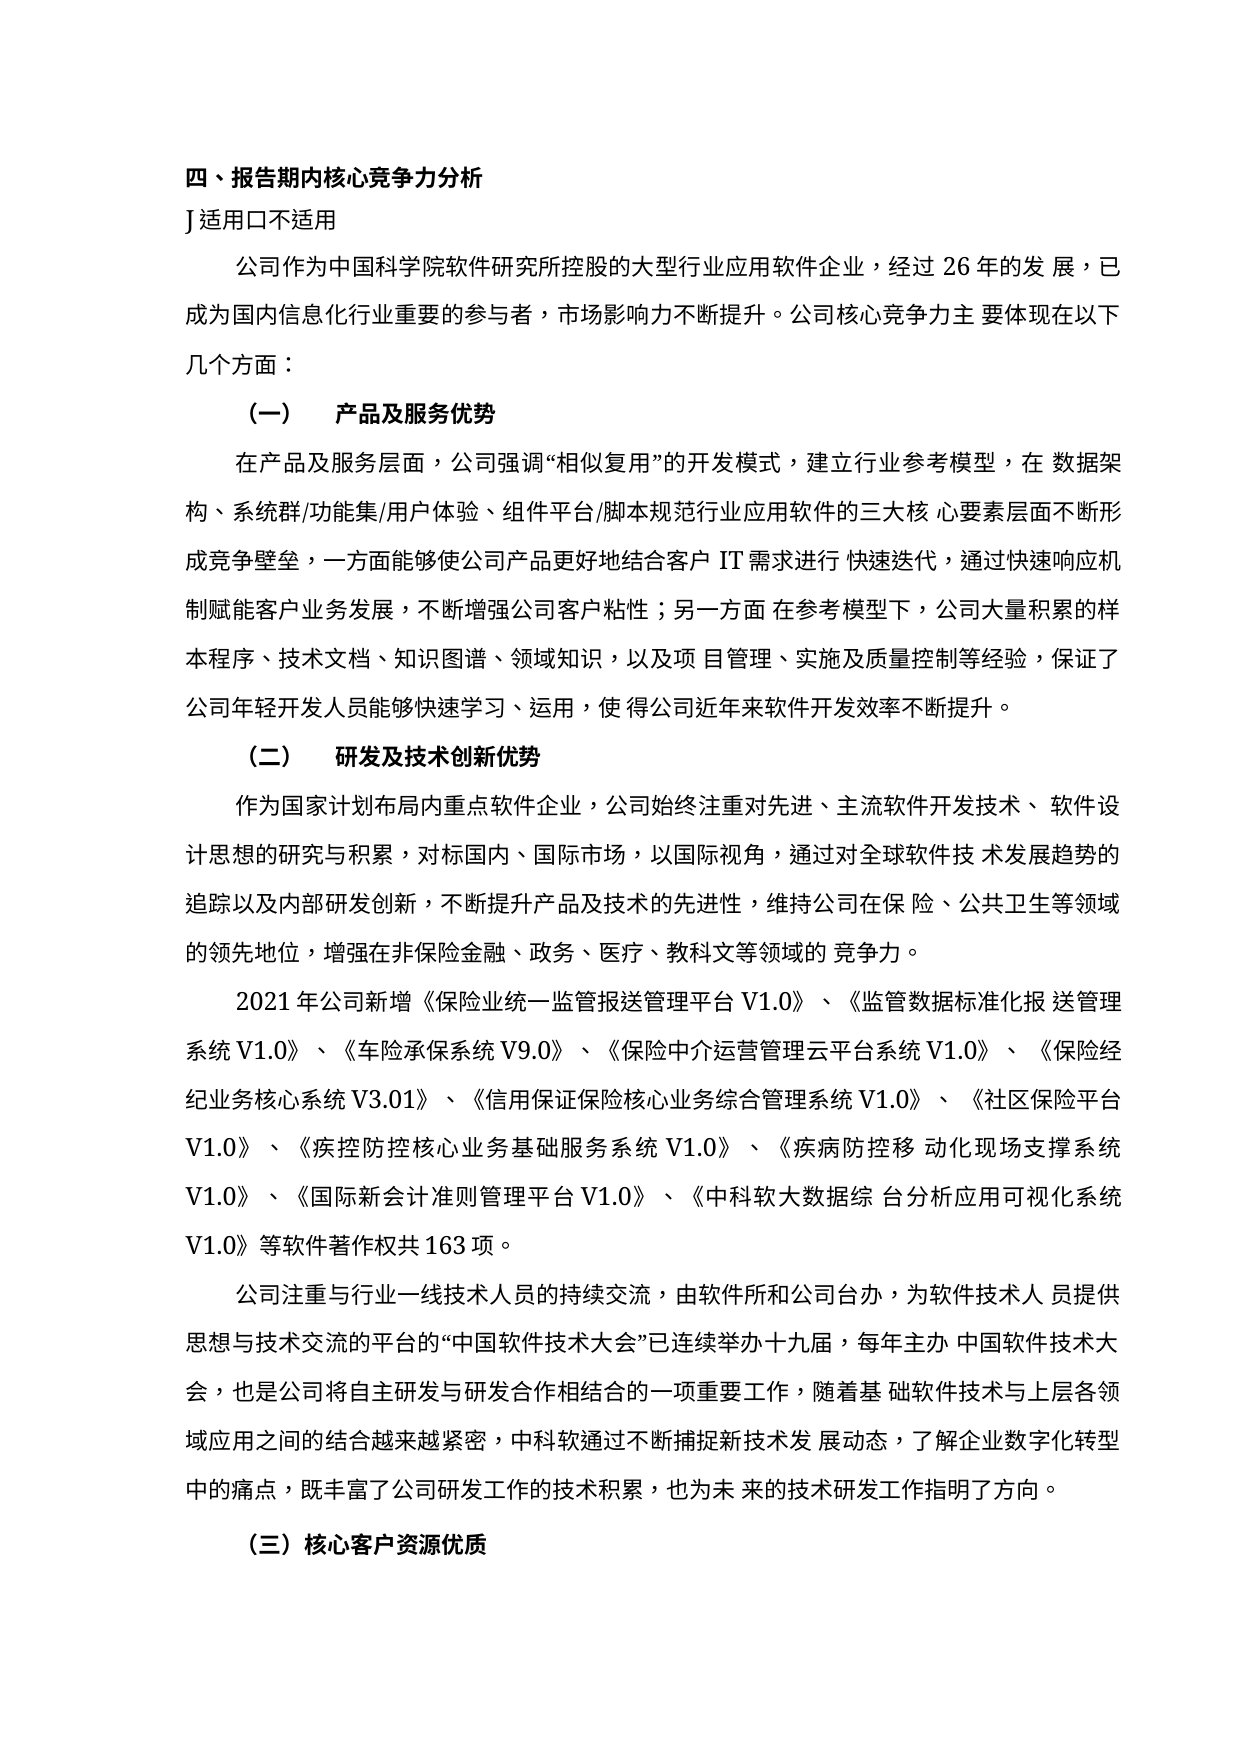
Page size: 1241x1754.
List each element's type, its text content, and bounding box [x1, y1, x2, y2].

subtitle （二） 研发及技术创新优势 [185, 726, 1122, 775]
text 公司注重与行业一线技术人员的持续交流，由软件所和公司台办，为软件技术人 员提供思想与技术交流的平台的“中国软件技术大会”已连续举办十九届，每年主办 中国软件技术大会，也是公司将自主研发与研发合作相结合的一项重要工作，随着基 础软件技术与上层各领域应用之间的结合越来越紧密，中科软通过不断捕捉新技术发 展动态，了解企业数字化转型中的痛点，既丰富了公司研发工作的技术积累，也为未 来的技术研发工作指明了方向。 [185, 1264, 1122, 1508]
text 作为国家计划布局内重点软件企业，公司始终注重对先进、主流软件开发技术、 软件设计思想的研究与积累，对标国内、国际市场，以国际视角，通过对全球软件技 术发展趋势的追踪以及内部研发创新，不断提升产品及技术的先进性，维持公司在保 险、公共卫生等领域的领先地位，增强在非保险金融、政务、医疗、教科文等领域的 竞争力。 [185, 775, 1122, 972]
text （三）核心客户资源优质 [185, 1529, 1122, 1560]
text 2021年公司新增《保险业统一监管报送管理平台V1.0》、《监管数据标准化报 送管理系统V1.0》、《车险承保系统V9.0》、《保险中介运营管理云平台系统V1.0》、 《保险经纪业务核心系统V3.01》、《信用保证保险核心业务综合管理系统V1.0》、 《社区保险平台V1.0》、《疾控防控核心业务基础服务系统V1.0》、《疾病防控移 动化现场支撑系统V1.0》、《国际新会计准则管理平台V1.0》、《中科软大数据综 台分析应用可视化系统V1.0》等软件著作权共163项。 [185, 972, 1122, 1264]
text 公司作为中国科学院软件研究所控股的大型行业应用软件企业，经过26年的发 展，已成为国内信息化行业重要的参与者，市场影响力不断提升。公司核心竞争力主 要体现在以下几个方面： [185, 236, 1122, 383]
text 在产品及服务层面，公司强调“相似复用”的开发模式，建立行业参考模型，在 数据架构、系统群/功能集/用户体验、组件平台/脚本规范行业应用软件的三大核 心要素层面不断形成竞争壁垒，一方面能够使公司产品更好地结合客户IT需求进行 快速迭代，通过快速响应机制赋能客户业务发展，不断增强公司客户粘性；另一方面 在参考模型下，公司大量积累的样本程序、技术文档、知识图谱、领域知识，以及项 目管理、实施及质量控制等经验，保证了公司年轻开发人员能够快速学习、运用，使 得公司近年来软件开发效率不断提升。 [185, 432, 1122, 726]
subtitle （一） 产品及服务优势 [185, 383, 1122, 432]
text J适用口不适用 [185, 202, 1122, 236]
subtitle 四、报告期内核心竞争力分析 [185, 162, 1122, 193]
